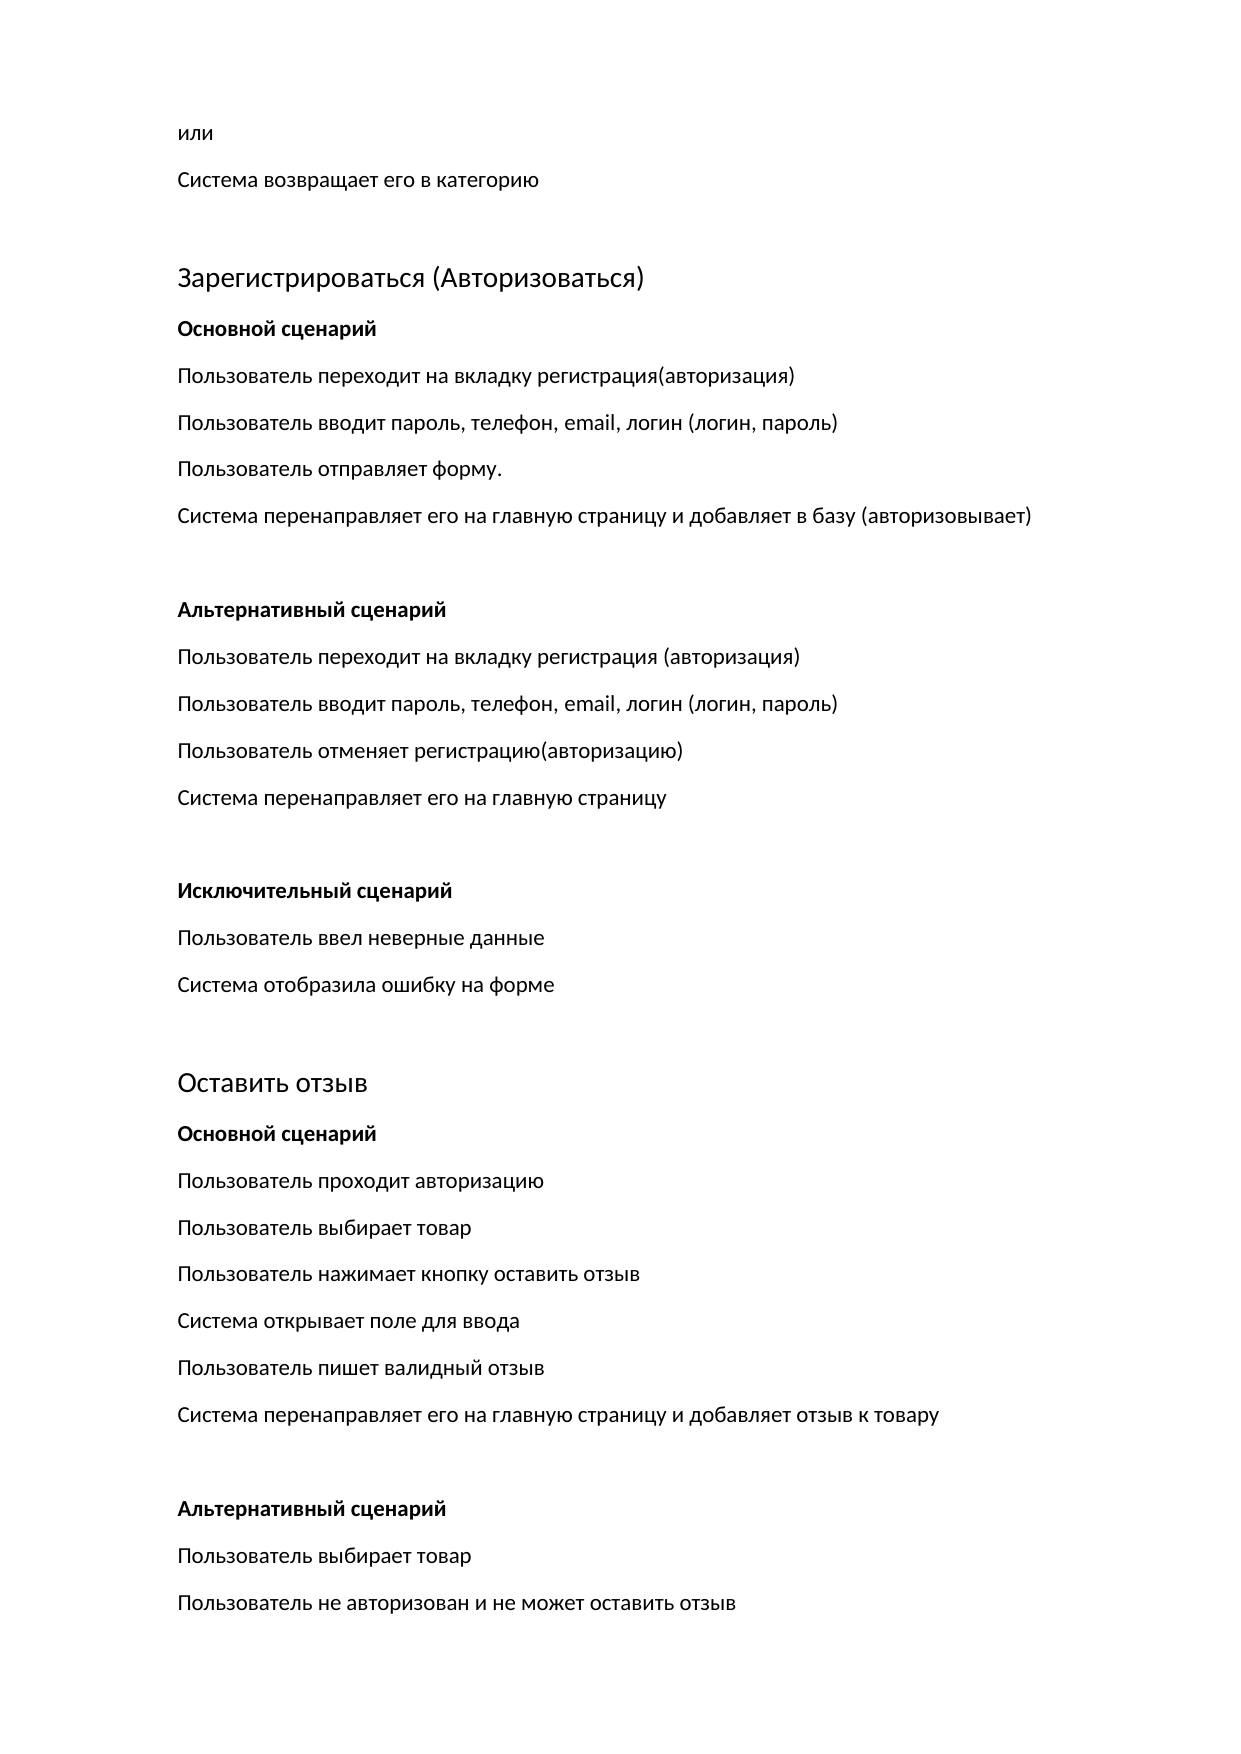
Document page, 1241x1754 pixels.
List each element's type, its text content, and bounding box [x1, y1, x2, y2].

text или [177, 118, 1152, 146]
text Основной сценарий [177, 1119, 1152, 1147]
text Пользователь выбирает товар [177, 1541, 1152, 1569]
text Пользователь переходит на вкладку регистрация(авторизация) [177, 361, 1152, 389]
text Пользователь проходит авторизацию [177, 1166, 1152, 1194]
text Система перенаправляет его на главную страницу и добавляет отзыв к товару [177, 1400, 1152, 1428]
text Система возвращает его в категорию [177, 165, 1152, 193]
text Пользователь переходит на вкладку регистрация (авторизация) [177, 642, 1152, 670]
text Альтернативный сценарий [177, 1494, 1152, 1522]
text Пользователь нажимает кнопку оставить отзыв [177, 1259, 1152, 1288]
text Система открывает поле для ввода [177, 1306, 1152, 1334]
text Пользователь пишет валидный отзыв [177, 1353, 1152, 1381]
text Пользователь вводит пароль, телефон, email, логин (логин, пароль) [177, 408, 1152, 436]
text Альтернативный сценарий [177, 595, 1152, 623]
text Система перенаправляет его на главную страницу и добавляет в базу (авторизовывает) [177, 501, 1152, 529]
text Система отобразила ошибку на форме [177, 970, 1152, 998]
text Пользователь не авторизован и не может оставить отзыв [177, 1588, 1152, 1616]
text Основной сценарий [177, 314, 1152, 342]
text Система перенаправляет его на главную страницу [177, 783, 1152, 811]
text Пользователь отменяет регистрацию(авторизацию) [177, 736, 1152, 764]
text Пользователь ввел неверные данные [177, 923, 1152, 951]
text Пользователь отправляет форму. [177, 454, 1152, 482]
text Оставить отзыв [177, 1064, 1152, 1099]
text Исключительный сценарий [177, 876, 1152, 904]
text Пользователь вводит пароль, телефон, email, логин (логин, пароль) [177, 689, 1152, 717]
text Зарегистрироваться (Авторизоваться) [177, 259, 1152, 294]
text Пользователь выбирает товар [177, 1213, 1152, 1241]
